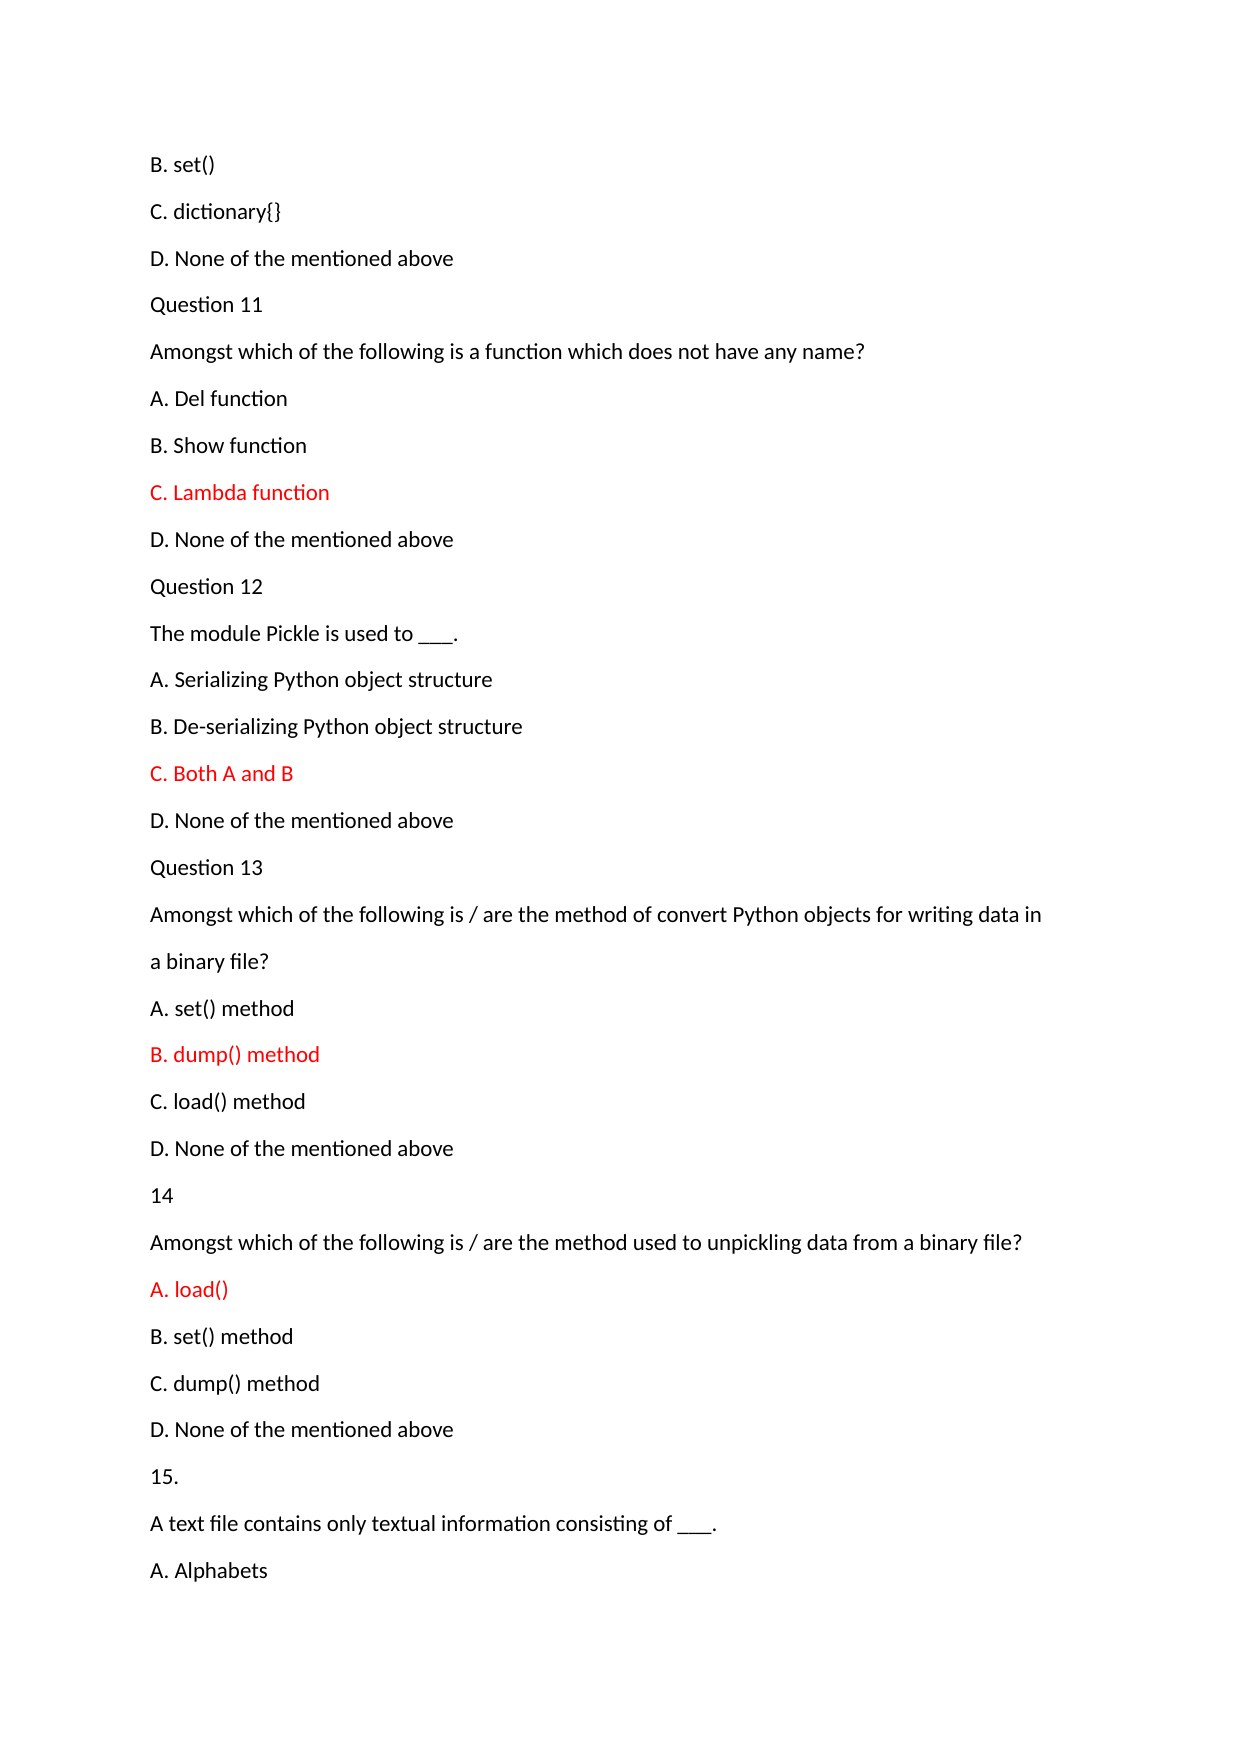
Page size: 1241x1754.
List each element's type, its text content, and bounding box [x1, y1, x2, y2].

text C. load() method [150, 1087, 1090, 1116]
text C. dictionary{} [150, 197, 1090, 225]
text Amongst which of the following is a function which does not have any name? [150, 337, 1090, 366]
text A. Del function [150, 384, 1090, 412]
text Question 12 [150, 572, 1090, 600]
text a binary file? [150, 947, 1090, 975]
text A. Alphabets [150, 1556, 1090, 1584]
text B. set() method [150, 1322, 1090, 1350]
text A text file contains only textual information consisting of ___. [150, 1509, 1090, 1537]
text Question 13 [150, 853, 1090, 881]
text A. load() [150, 1275, 1090, 1303]
text D. None of the mentioned above [150, 806, 1090, 834]
text B. dump() method [150, 1041, 1090, 1069]
text Amongst which of the following is / are the method used to unpickling data from a binary file? [150, 1228, 1090, 1256]
text A. Serializing Python object structure [150, 666, 1090, 694]
text D. None of the mentioned above [150, 1416, 1090, 1444]
text D. None of the mentioned above [150, 525, 1090, 553]
text 14 [150, 1181, 1090, 1209]
text D. None of the mentioned above [150, 244, 1090, 272]
text B. Show function [150, 431, 1090, 459]
text C. Lambda function [150, 478, 1090, 506]
text B. set() [150, 150, 1090, 178]
text C. Both A and B [150, 759, 1090, 787]
text Question 11 [150, 291, 1090, 319]
text B. De-serializing Python object structure [150, 712, 1090, 741]
text D. None of the mentioned above [150, 1134, 1090, 1162]
text C. dump() method [150, 1369, 1090, 1397]
text 15. [150, 1462, 1090, 1491]
text The module Pickle is used to ___. [150, 619, 1090, 647]
text Amongst which of the following is / are the method of convert Python objects for writing data in [150, 900, 1090, 928]
text A. set() method [150, 994, 1090, 1022]
